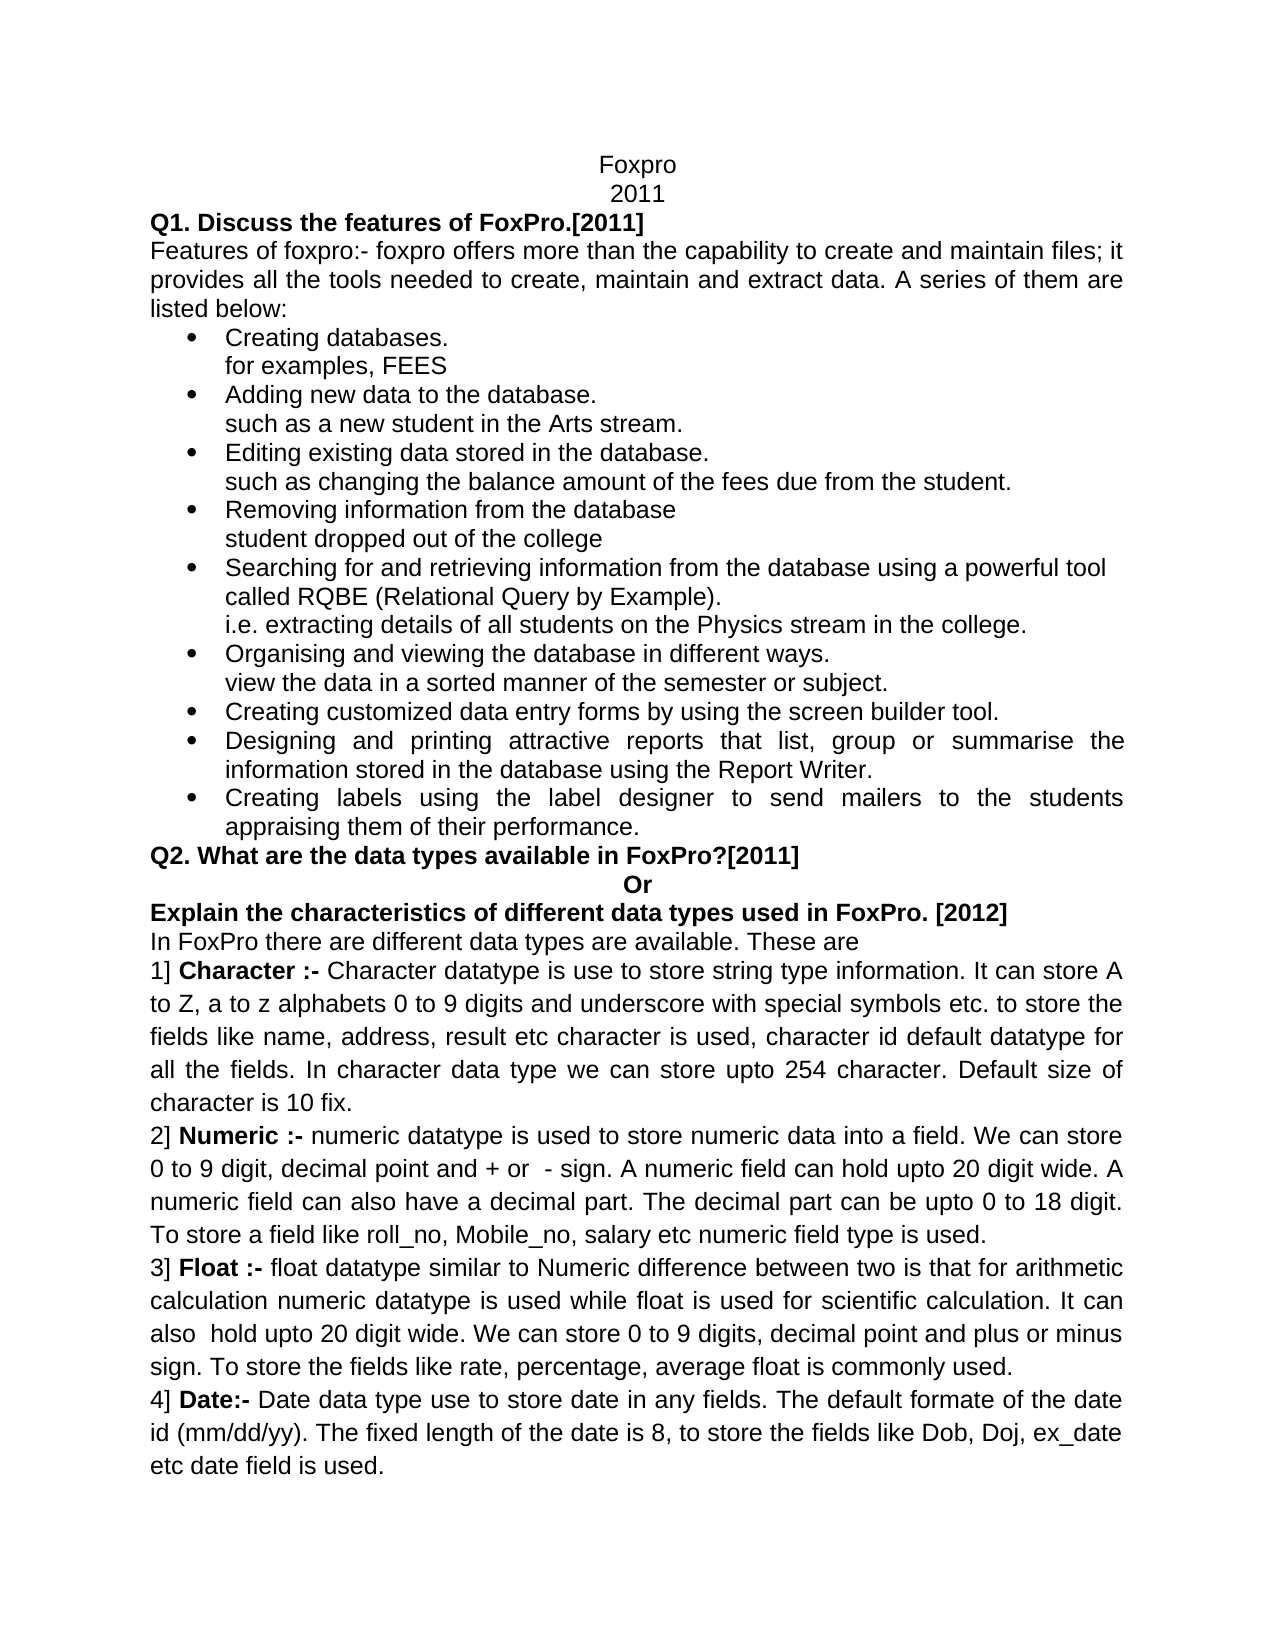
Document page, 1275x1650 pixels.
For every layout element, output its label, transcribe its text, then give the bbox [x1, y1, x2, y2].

list Organising and viewing the database in different ways. view the data in a sorted manner of the semester or subject. [187, 639, 1125, 697]
text 2011 [150, 179, 1125, 207]
list Removing information from the database student dropped out of the college [187, 495, 1125, 553]
list 1] Character :- Character datatype is use to store string type information. It can store A to Z, a to z alphabets 0 to 9 digits and underscore with special symbols etc. to store the fields like name, address, result etc character is used, character id default datatype for all the fields. In character data type we can store upto 254 character. Default size of character is 10 fix. [150, 956, 1125, 1117]
list Q2. What are the data types available in FoxPro?[2011] [150, 841, 1125, 870]
list Or [150, 870, 1125, 898]
list Creating labels using the label designer to send mailers to the students appraising them of their performance. [187, 783, 1125, 841]
list Designing and printing attractive reports that list, group or summarise the information stored in the database using the Report Writer. [187, 726, 1125, 783]
list Searching for and retrieving information from the database using a powerful tool called RQBE (Relational Query by Example). i.e. extracting details of all students on the Physics stream in the college. [187, 553, 1125, 639]
list Editing existing data stored in the database. such as changing the balance amount of the fees due from the student. [187, 438, 1125, 495]
list 2] Numeric :- numeric datatype is used to store numeric data into a field. We can store 0 to 9 digit, decimal point and + or - sign. A numeric field can hold upto 20 digit wide. A numeric field can also have a decimal part. The decimal part can be upto 0 to 18 digit. To store a field like roll_no, Mobile_no, salary etc numeric field type is used. [150, 1121, 1125, 1249]
text Foxpro [150, 150, 1125, 179]
list 4] Date:- Date data type use to store date in any fields. The default formate of the date id (mm/dd/yy). The fixed length of the date is 8, to store the fields like Dob, Doj, ex_date etc date field is used. [150, 1385, 1125, 1480]
text Q1. Discuss the features of FoxPro.[2011] [150, 207, 1125, 236]
list Explain the characteristics of different data types used in FoxPro. [2012] [150, 898, 1125, 927]
list 3] Float :- float datatype similar to Numeric difference between two is that for arithmetic calculation numeric datatype is used while float is used for scientific calculation. It can also hold upto 20 digit wide. We can store 0 to 9 digits, decimal point and plus or minus sign. To store the fields like rate, percentage, average float is commonly used. [150, 1253, 1125, 1381]
list Adding new data to the database. such as a new student in the Arts stream. [187, 380, 1125, 438]
list In FoxPro there are different data types are available. These are [150, 927, 1125, 956]
text Features of foxpro:- foxpro offers more than the capability to create and maintain files; it provides all the tools needed to create, maintain and extract data. A series of them are listed below: [150, 236, 1125, 322]
list Creating customized data entry forms by using the screen builder tool. [187, 697, 1125, 726]
list Creating databases. for examples, FEES [187, 322, 1125, 380]
